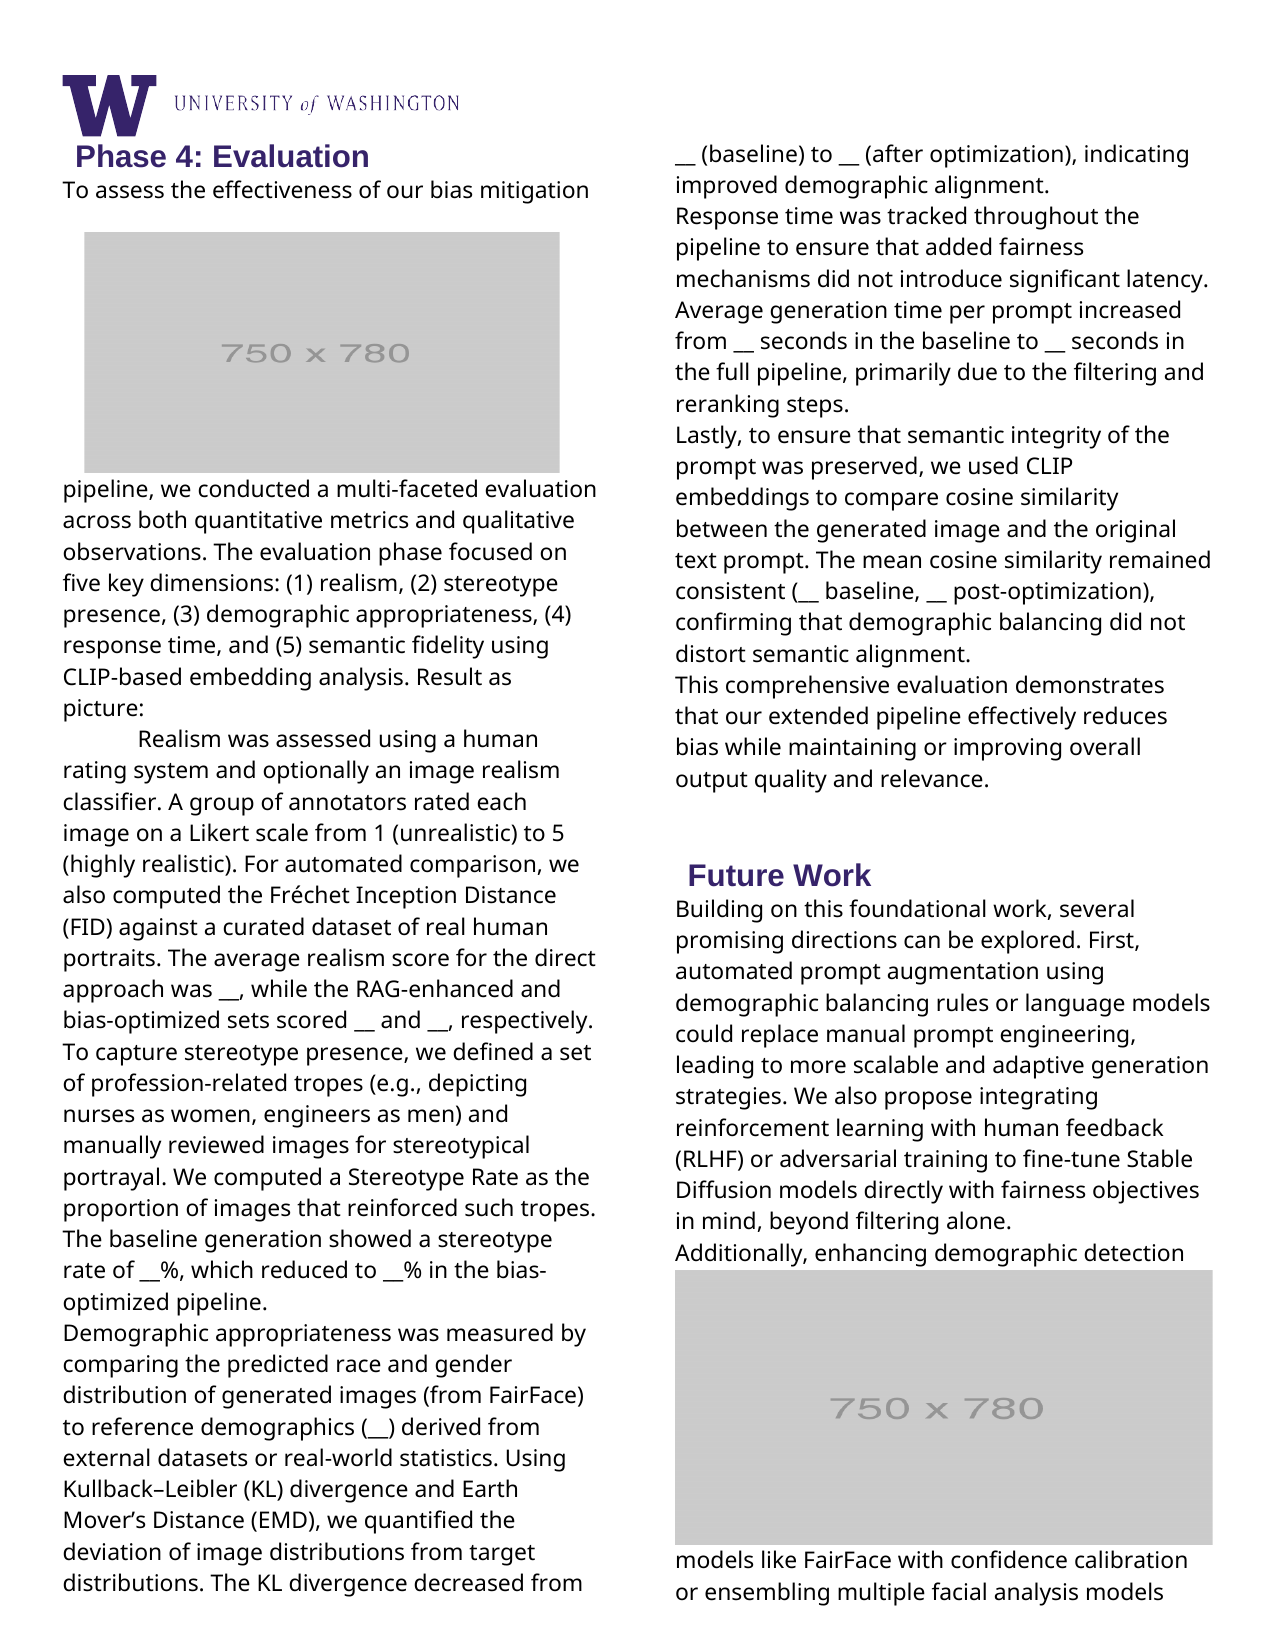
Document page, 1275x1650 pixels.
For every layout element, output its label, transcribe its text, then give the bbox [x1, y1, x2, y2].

picture [675, 1270, 1213, 1545]
text Response time was tracked throughout the pipeline to ensure that added fairness mechanisms did not introduce significant latency. Average generation time per prompt increased from __ seconds in the baseline to __ seconds in the full pipeline, primarily due to the filtering and reranking steps. [675, 200, 1212, 419]
text Demographic appropriateness was measured by comparing the predicted race and gender distribution of generated images (from FairFace) to reference demographics (__) derived from external datasets or real-world statistics. Using Kullback–Leibler (KL) divergence and Earth Mover’s Distance (EMD), we quantified the deviation of image distributions from target distributions. The KL divergence decreased from __ (baseline) to __ (after optimization), indicating improved demographic alignment. [675, 138, 1212, 200]
subtitle Phase 4: Evaluation [75, 138, 600, 173]
text Realism was assessed using a human rating system and optionally an image realism classifier. A group of annotators rated each image on a Likert scale from 1 (unrealistic) to 5 (highly realistic). For automated comparison, we also computed the Fréchet Inception Distance (FID) against a curated dataset of real human portraits. The average realism score for the direct approach was __, while the RAG-enhanced and bias-optimized sets scored __ and __, respectively. [62, 723, 600, 1036]
subtitle Future Work [687, 857, 1212, 893]
text Building on this foundational work, several promising directions can be explored. First, automated prompt augmentation using demographic balancing rules or language models could replace manual prompt engineering, leading to more scalable and adaptive generation strategies. We also propose integrating reinforcement learning with human feedback (RLHF) or adversarial training to fine-tune Stable Diffusion models directly with fairness objectives in mind, beyond filtering alone. [675, 893, 1212, 1236]
picture [174, 95, 459, 115]
text Demographic appropriateness was measured by comparing the predicted race and gender distribution of generated images (from FairFace) to reference demographics (__) derived from external datasets or real-world statistics. Using Kullback–Leibler (KL) divergence and Earth Mover’s Distance (EMD), we quantified the deviation of image distributions from target distributions. The KL divergence decreased from __ (baseline) to __ (after optimization), indicating improved demographic alignment. [62, 1317, 600, 1598]
picture [84, 232, 560, 473]
text This comprehensive evaluation demonstrates that our extended pipeline effectively reduces bias while maintaining or improving overall output quality and relevance. [675, 669, 1212, 794]
text To capture stereotype presence, we defined a set of profession-related tropes (e.g., depicting nurses as women, engineers as men) and manually reviewed images for stereotypical portrayal. We computed a Stereotype Rate as the proportion of images that reinforced such tropes. The baseline generation showed a stereotype rate of __%, which reduced to __% in the bias-optimized pipeline. [62, 1036, 600, 1317]
text Lastly, to ensure that semantic integrity of the prompt was preserved, we used CLIP embeddings to compare cosine similarity between the generated image and the original text prompt. The mean cosine similarity remained consistent (__ baseline, __ post-optimization), confirming that demographic balancing did not distort semantic alignment. [675, 419, 1212, 669]
